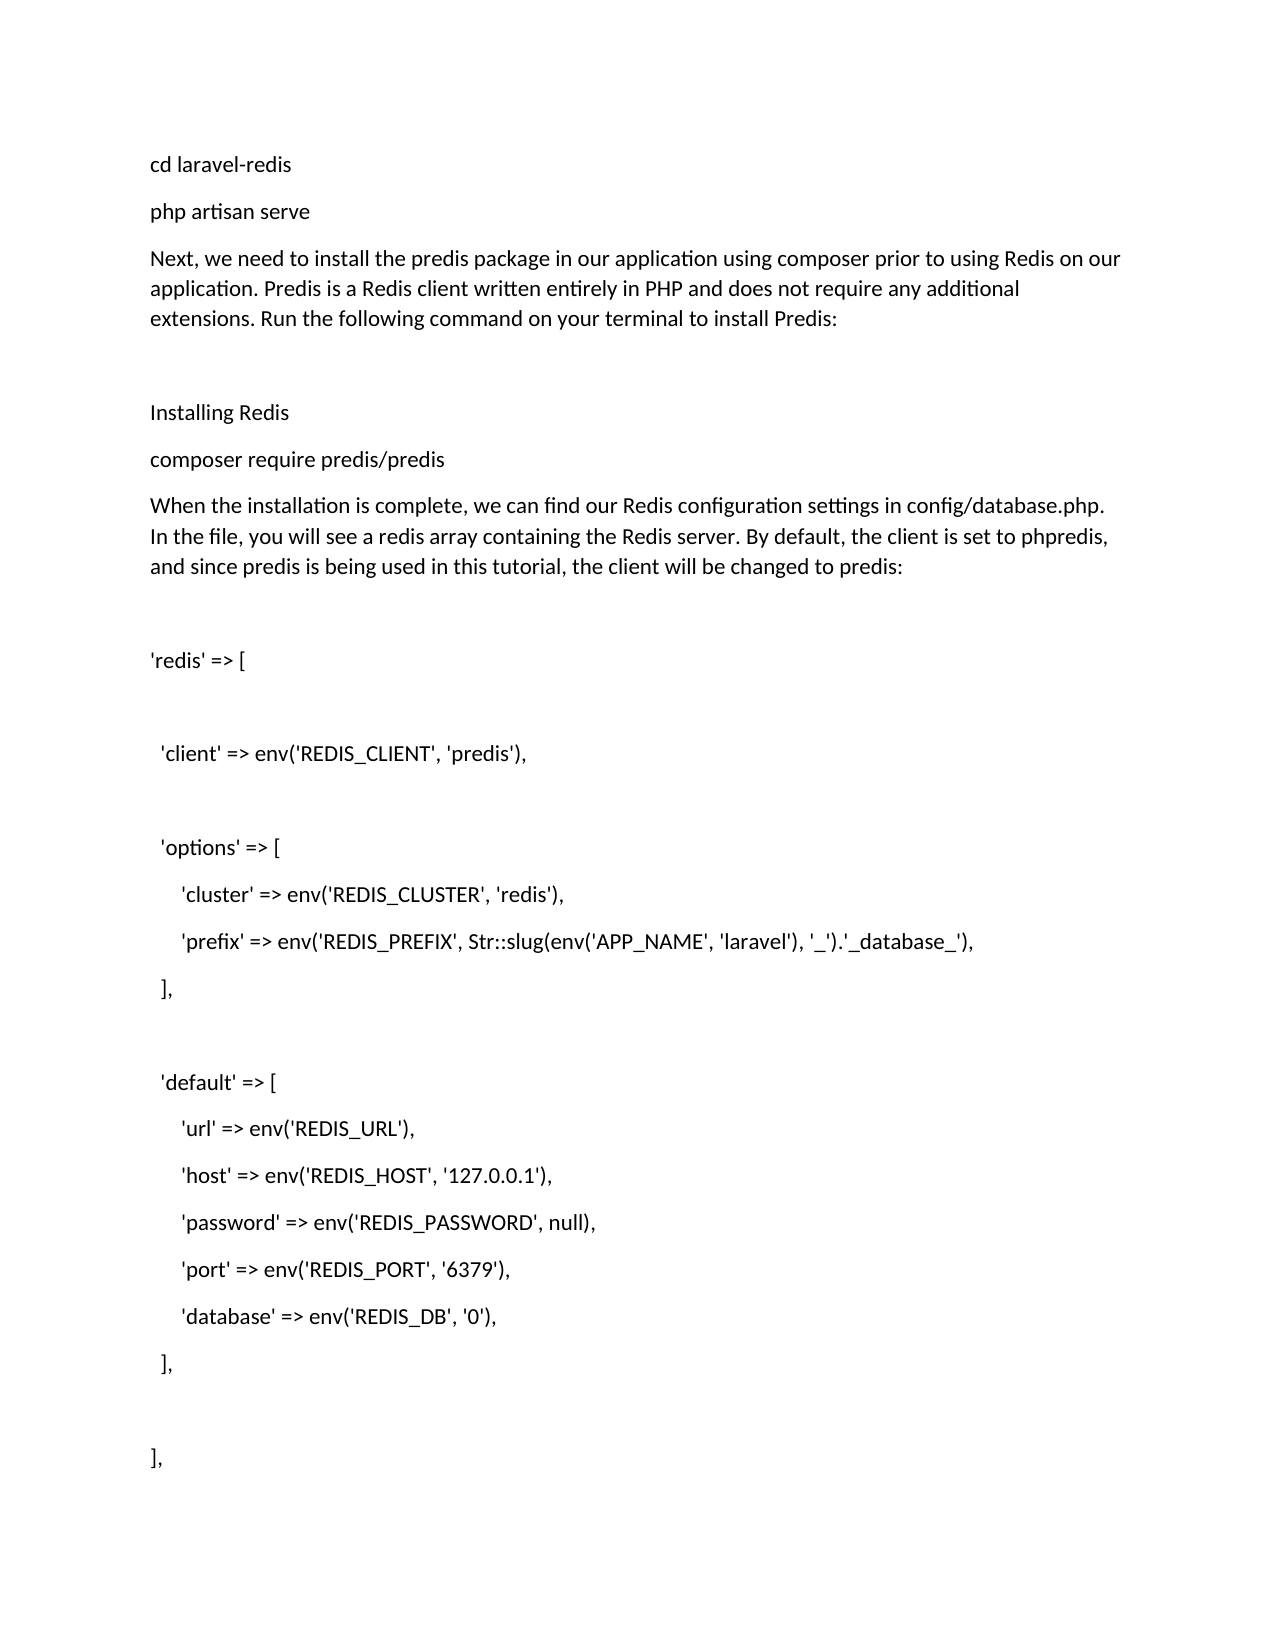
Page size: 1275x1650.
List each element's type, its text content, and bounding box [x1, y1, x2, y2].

text ], [150, 1349, 1125, 1377]
text 'options' => [ [150, 833, 1125, 861]
text php artisan serve [150, 197, 1125, 225]
text 'prefix' => env('REDIS_PREFIX', Str::slug(env('APP_NAME', 'laravel'), '_').'_database_'), [150, 927, 1125, 955]
text ], [150, 1443, 1125, 1471]
text ], [150, 974, 1125, 1002]
text cd laravel-redis [150, 150, 1125, 178]
text composer require predis/predis [150, 445, 1125, 473]
text 'default' => [ [150, 1068, 1125, 1096]
text When the installation is complete, we can find our Redis configuration settings in config/database.php. In the file, you will see a redis array containing the Redis server. By default, the client is set to phpredis, and since predis is being used in this tutorial, the client will be changed to predis: [150, 492, 1125, 580]
text 'client' => env('REDIS_CLIENT', 'predis'), [150, 739, 1125, 768]
text 'redis' => [ [150, 646, 1125, 674]
text 'password' => env('REDIS_PASSWORD', null), [150, 1208, 1125, 1236]
text 'host' => env('REDIS_HOST', '127.0.0.1'), [150, 1161, 1125, 1189]
text 'url' => env('REDIS_URL'), [150, 1114, 1125, 1143]
text 'port' => env('REDIS_PORT', '6379'), [150, 1255, 1125, 1283]
text Next, we need to install the predis package in our application using composer prior to using Redis on our application. Predis is a Redis client written entirely in PHP and does not require any additional extensions. Run the following command on your terminal to install Predis: [150, 244, 1125, 332]
text 'database' => env('REDIS_DB', '0'), [150, 1302, 1125, 1330]
text 'cluster' => env('REDIS_CLUSTER', 'redis'), [150, 880, 1125, 908]
text Installing Redis [150, 398, 1125, 426]
